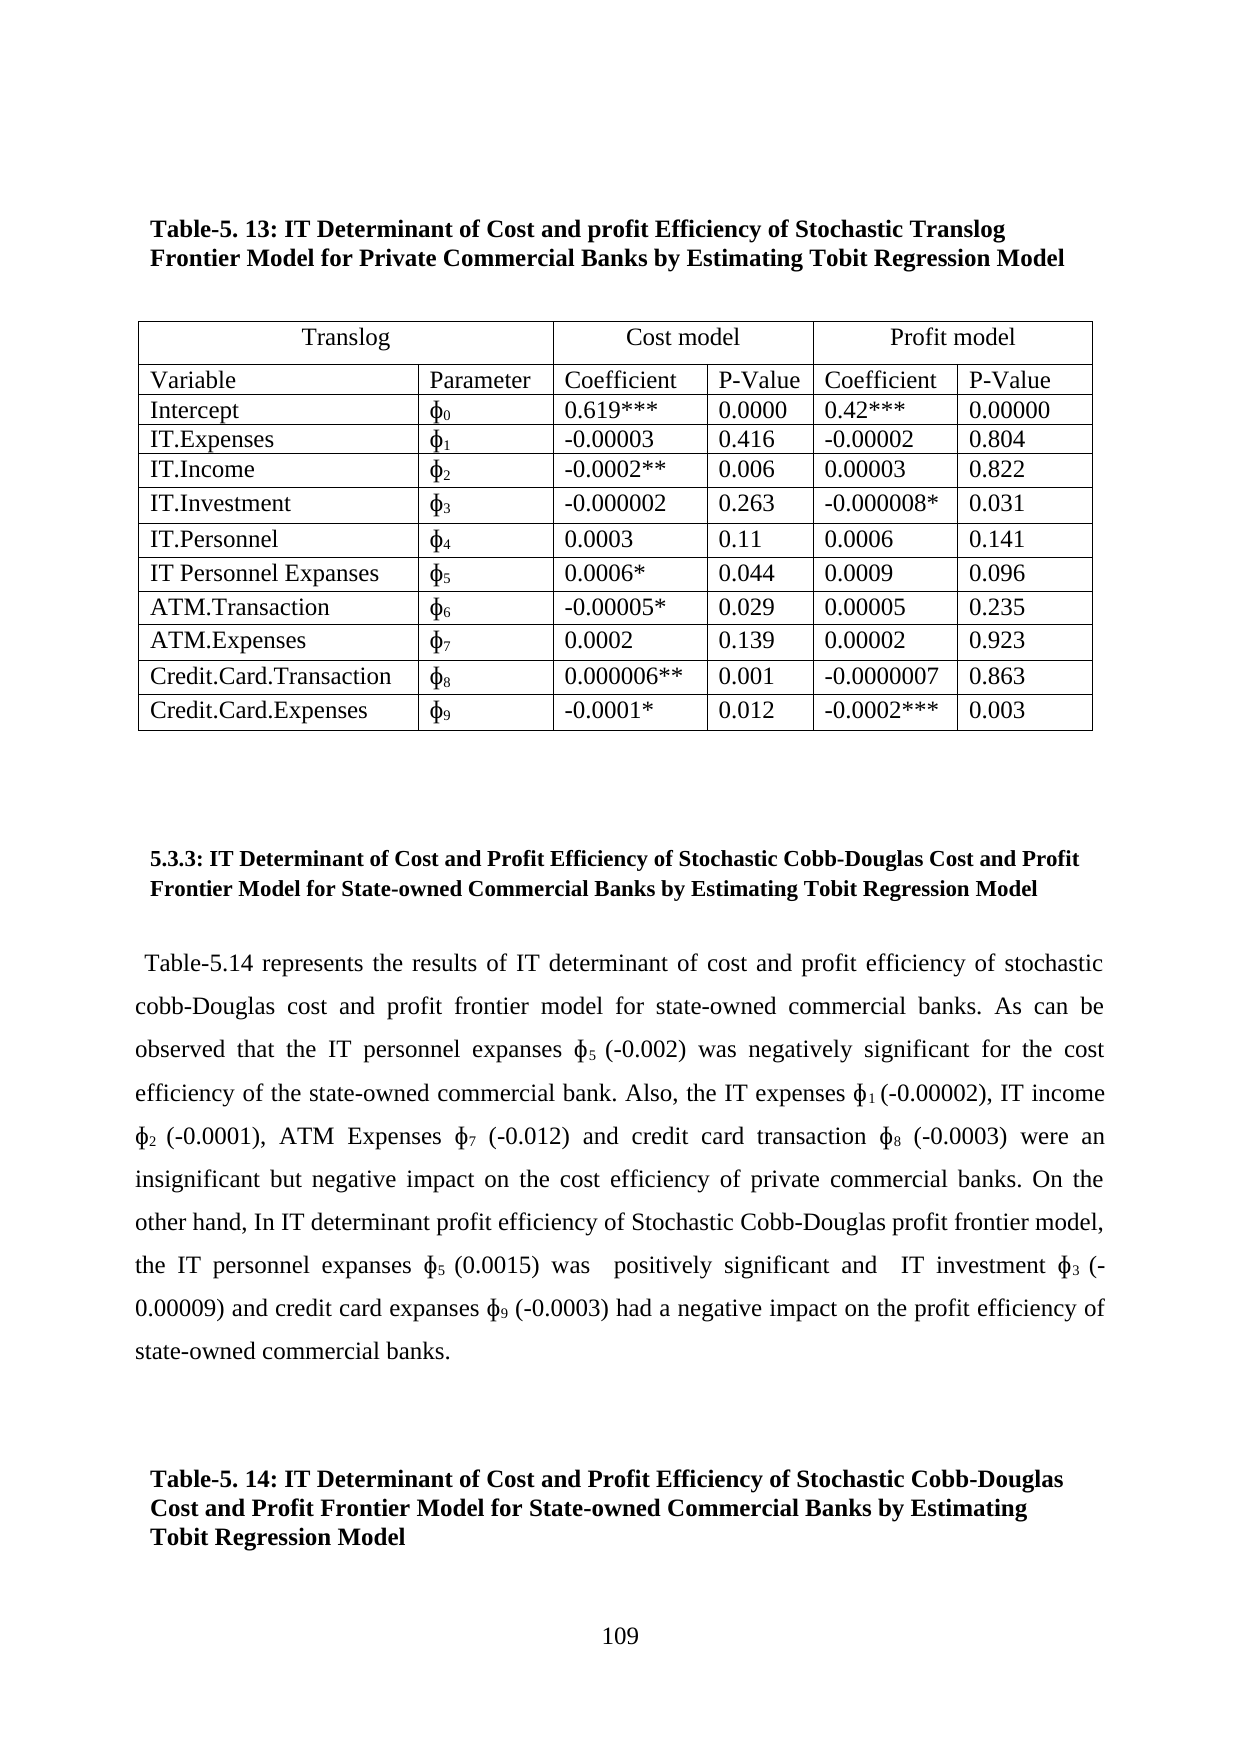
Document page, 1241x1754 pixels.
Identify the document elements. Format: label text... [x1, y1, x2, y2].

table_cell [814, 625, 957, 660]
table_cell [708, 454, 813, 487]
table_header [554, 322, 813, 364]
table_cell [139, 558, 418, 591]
text Table-5.14 represents the results of IT determinant of cost and profit efficiency of stochastic cobb-Douglas cost and profit frontier model for state-owned commercial banks. As can be observed that the IT personnel expanses ɸ5 (-0.002) was negatively significant for the cost efficiency of the state-owned commercial bank. Also, the IT expenses ɸ1 (-0.00002), IT income ɸ2 (-0.0001), ATM Expenses ɸ7 (-0.012) and credit card transaction ɸ8 (-0.0003) were an insignificant but negative impact on the cost efficiency of private commercial banks. On the other hand, In IT determinant profit efficiency of Stochastic Cobb-Douglas profit frontier model, the IT personnel expanses ɸ5 (0.0015) was positively significant and IT investment ɸ3 (-0.00009) and credit card expanses ɸ9 (-0.0003) had a negative impact on the profit efficiency of state-owned commercial banks. [135, 948, 1105, 1365]
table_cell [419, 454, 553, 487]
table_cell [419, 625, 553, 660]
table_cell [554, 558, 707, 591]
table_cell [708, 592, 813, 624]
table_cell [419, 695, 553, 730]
text Table-5. 14: IT Determinant of Cost and Profit Efficiency of Stochastic Cobb-Douglas Cost and Profit Frontier Model for State-owned Commercial Banks by Estimating Tobit Regression Model [150, 1464, 1090, 1551]
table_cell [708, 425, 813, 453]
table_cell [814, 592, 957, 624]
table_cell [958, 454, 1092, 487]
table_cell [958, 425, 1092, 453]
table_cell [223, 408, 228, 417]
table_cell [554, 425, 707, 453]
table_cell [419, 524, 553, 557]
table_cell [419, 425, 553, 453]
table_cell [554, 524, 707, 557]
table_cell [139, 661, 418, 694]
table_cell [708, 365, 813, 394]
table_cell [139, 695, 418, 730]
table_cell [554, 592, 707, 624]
text Table-5. 13: IT Determinant of Cost and profit Efficiency of Stochastic Translog Frontier Model for Private Commercial Banks by Estimating Tobit Regression Model [150, 214, 1090, 300]
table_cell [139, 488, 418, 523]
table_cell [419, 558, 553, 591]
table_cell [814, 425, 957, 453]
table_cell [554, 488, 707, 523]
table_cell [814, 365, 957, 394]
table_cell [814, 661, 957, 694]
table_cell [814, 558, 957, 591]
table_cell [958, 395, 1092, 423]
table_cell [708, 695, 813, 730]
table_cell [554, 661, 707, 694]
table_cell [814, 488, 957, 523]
subtitle 5.3.3: IT Determinant of Cost and Profit Efficiency of Stochastic Cobb-Douglas Cost and Profit Frontier Model for State-owned Commercial Banks by Estimating Tobit Regression Model [150, 845, 1090, 901]
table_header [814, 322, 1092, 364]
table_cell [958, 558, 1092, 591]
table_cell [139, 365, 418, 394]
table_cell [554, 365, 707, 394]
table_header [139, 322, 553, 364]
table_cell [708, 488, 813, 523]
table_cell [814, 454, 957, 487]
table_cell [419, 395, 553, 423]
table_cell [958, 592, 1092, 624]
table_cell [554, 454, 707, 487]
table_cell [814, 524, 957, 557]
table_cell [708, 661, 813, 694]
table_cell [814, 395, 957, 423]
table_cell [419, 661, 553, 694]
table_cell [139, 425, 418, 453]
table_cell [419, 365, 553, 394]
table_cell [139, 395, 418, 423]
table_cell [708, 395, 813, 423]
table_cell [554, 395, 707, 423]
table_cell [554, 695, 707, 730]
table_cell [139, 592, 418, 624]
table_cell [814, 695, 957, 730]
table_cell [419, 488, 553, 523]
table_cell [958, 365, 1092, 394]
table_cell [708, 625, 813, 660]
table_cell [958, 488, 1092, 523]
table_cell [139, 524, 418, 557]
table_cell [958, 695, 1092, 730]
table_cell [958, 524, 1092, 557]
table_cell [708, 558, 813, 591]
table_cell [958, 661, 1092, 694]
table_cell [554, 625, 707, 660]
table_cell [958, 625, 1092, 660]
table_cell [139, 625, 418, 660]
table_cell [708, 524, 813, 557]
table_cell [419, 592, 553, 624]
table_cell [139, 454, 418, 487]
